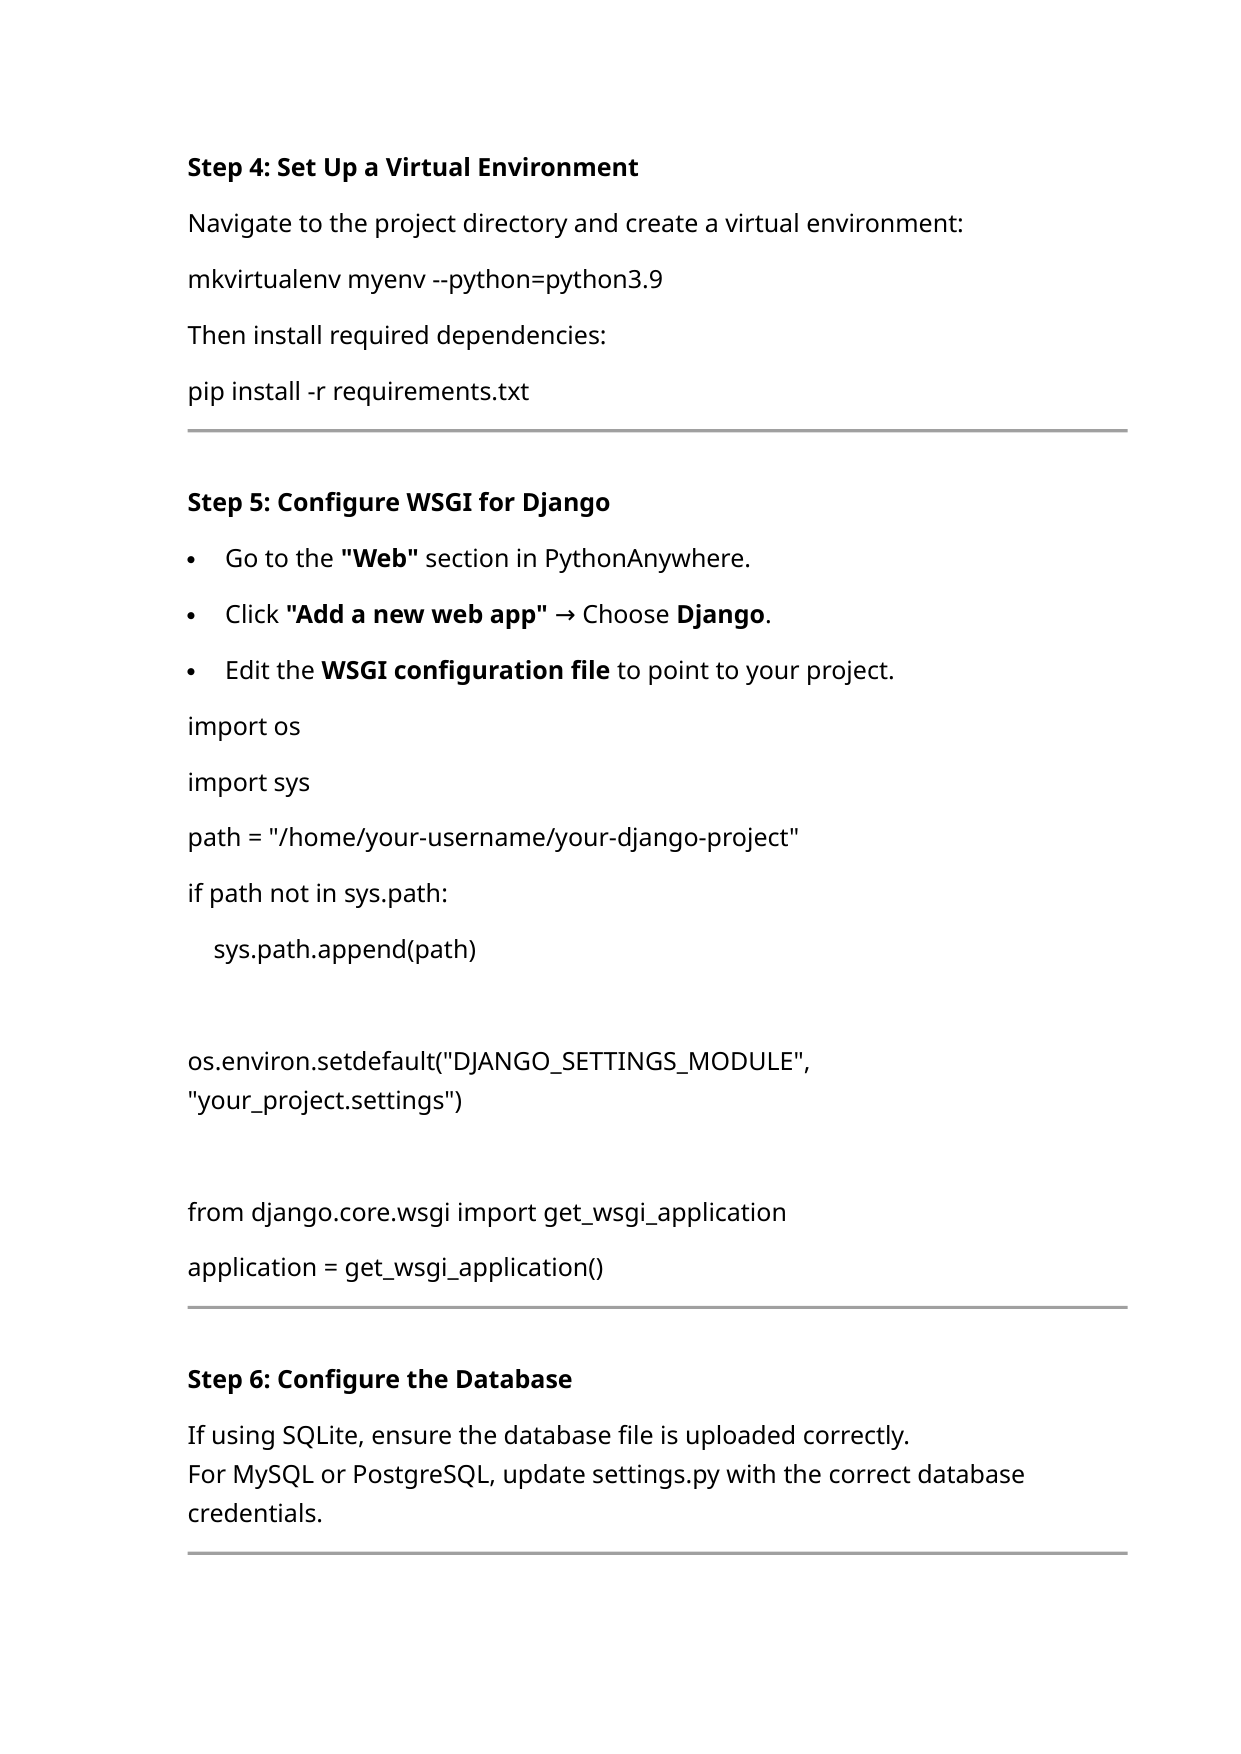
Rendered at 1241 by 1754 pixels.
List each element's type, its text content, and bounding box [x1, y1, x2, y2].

text import os [187, 708, 1090, 742]
text pip install -r requirements.txt [187, 373, 1090, 407]
text mkvirtualenv myenv --python=python3.9 [187, 262, 1090, 296]
text path = "/home/your-username/your-django-project" [187, 820, 1090, 854]
text Step 4: Set Up a Virtual Environment [187, 150, 1090, 184]
list Click "Add a new web app" → Choose Django. [187, 597, 1090, 631]
list Edit the WSGI configuration file to point to your project. [187, 652, 1090, 687]
text application = get_wsgi_application() [187, 1250, 1090, 1284]
text Navigate to the project directory and create a virtual environment: [187, 206, 1090, 240]
text if path not in sys.path: [187, 876, 1090, 910]
text Step 6: Configure the Database [187, 1362, 1090, 1396]
text import sys [187, 764, 1090, 798]
text sys.path.append(path) [187, 932, 1090, 966]
list Go to the "Web" section in PythonAnywhere. [187, 541, 1090, 575]
text Step 5: Configure WSGI for Django [187, 485, 1090, 519]
text os.environ.setdefault("DJANGO_SETTINGS_MODULE", "your_project.settings") [187, 1043, 1090, 1117]
text from django.core.wsgi import get_wsgi_application [187, 1194, 1090, 1228]
text Then install required dependencies: [187, 317, 1090, 352]
text If using SQLite, ensure the database file is uploaded correctly. For MySQL or PostgreSQL, update settings.py with the correct database credentials. [187, 1417, 1090, 1530]
